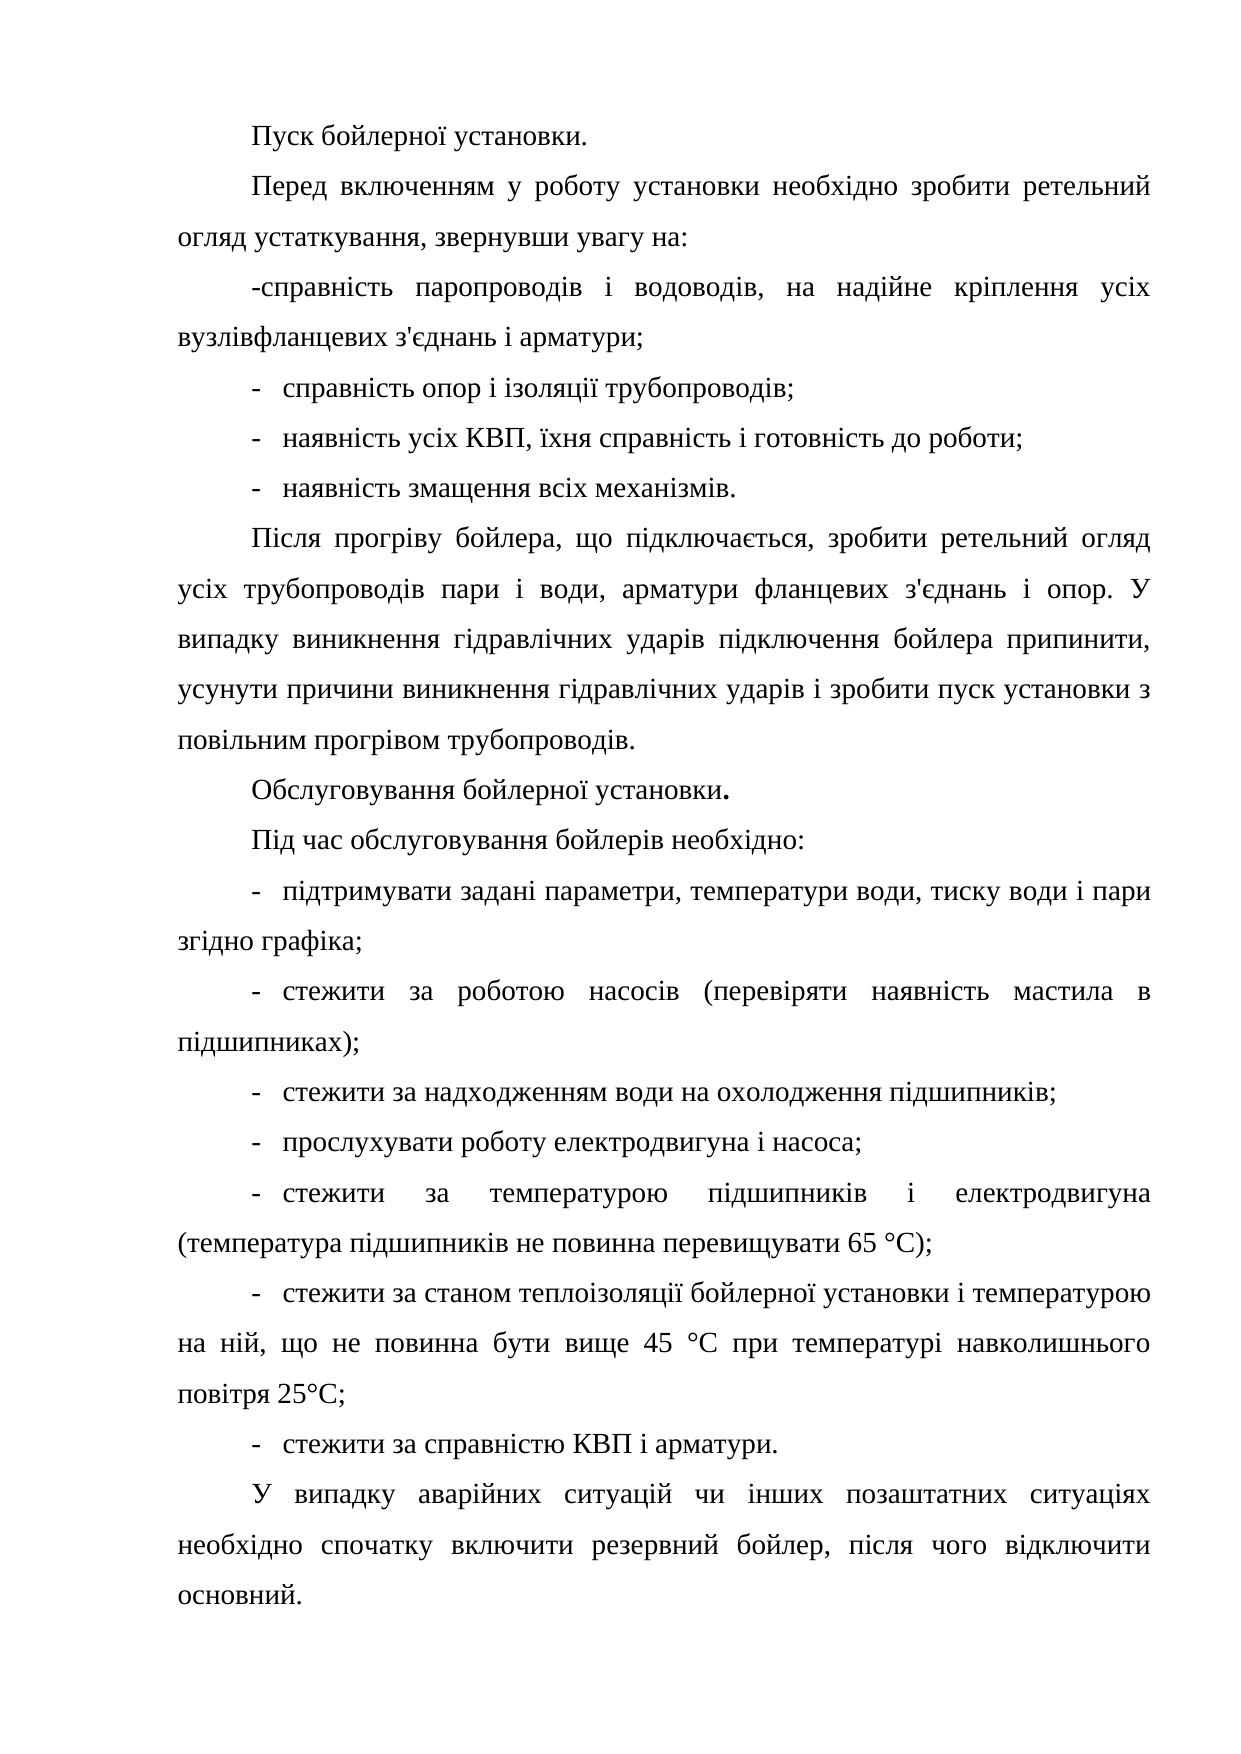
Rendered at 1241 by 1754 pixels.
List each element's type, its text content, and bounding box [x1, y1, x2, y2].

list наявність змащення всіх механізмів. [177, 470, 1152, 504]
list стежити за надходженням води на охолодження підшипників; [177, 1074, 1152, 1108]
text Під час обслуговування бойлерів необхідно: [177, 822, 1152, 856]
text Обслуговування бойлерної установки. [177, 772, 1152, 806]
text У випадку аварійних ситуацій чи інших позаштатних ситуаціях необхідно спочатку включити резервний бойлер, після чого відключити основний. [177, 1477, 1152, 1611]
list стежити за роботою насосів (перевіряти наявність мастила в підшипниках); [177, 973, 1152, 1057]
text Після прогріву бойлера, що підключається, зробити ретельний огляд усіх трубопроводів пари і води, арматури фланцевих з'єднань і опор. У випадку виникнення гідравлічних ударів підключення бойлера припинити, усунути причини виникнення гідравлічних ударів і зробити пуск установки з повільним прогрівом трубопроводів. [177, 521, 1152, 755]
text Перед включенням у роботу установки необхідно зробити ретельний огляд устаткування, звернувши увагу на: [177, 168, 1152, 252]
text Пуск бойлерної установки. [177, 118, 1152, 152]
list справність опор і ізоляції трубопроводів; [177, 370, 1152, 403]
list прослухувати роботу електродвигуна і насоса; [177, 1124, 1152, 1158]
list наявність усіх КВП, їхня справність і готовність до роботи; [177, 420, 1152, 453]
list стежити за температурою підшипників і електродвигуна (температура підшипників не повинна перевищувати 65 °С); [177, 1175, 1152, 1258]
list стежити за справністю КВП і арматури. [177, 1426, 1152, 1460]
text -справність паропроводів і водоводів, на надійне кріплення усіх вузлівфланцевих з'єднань і арматури; [177, 269, 1152, 353]
list підтримувати задані параметри, температури води, тиску води і пари згідно графіка; [177, 873, 1152, 957]
list стежити за станом теплоізоляції бойлерної установки і температурою на ній, що не повинна бути вище 45 °С при температурі навколишнього повітря 25°С; [177, 1275, 1152, 1409]
